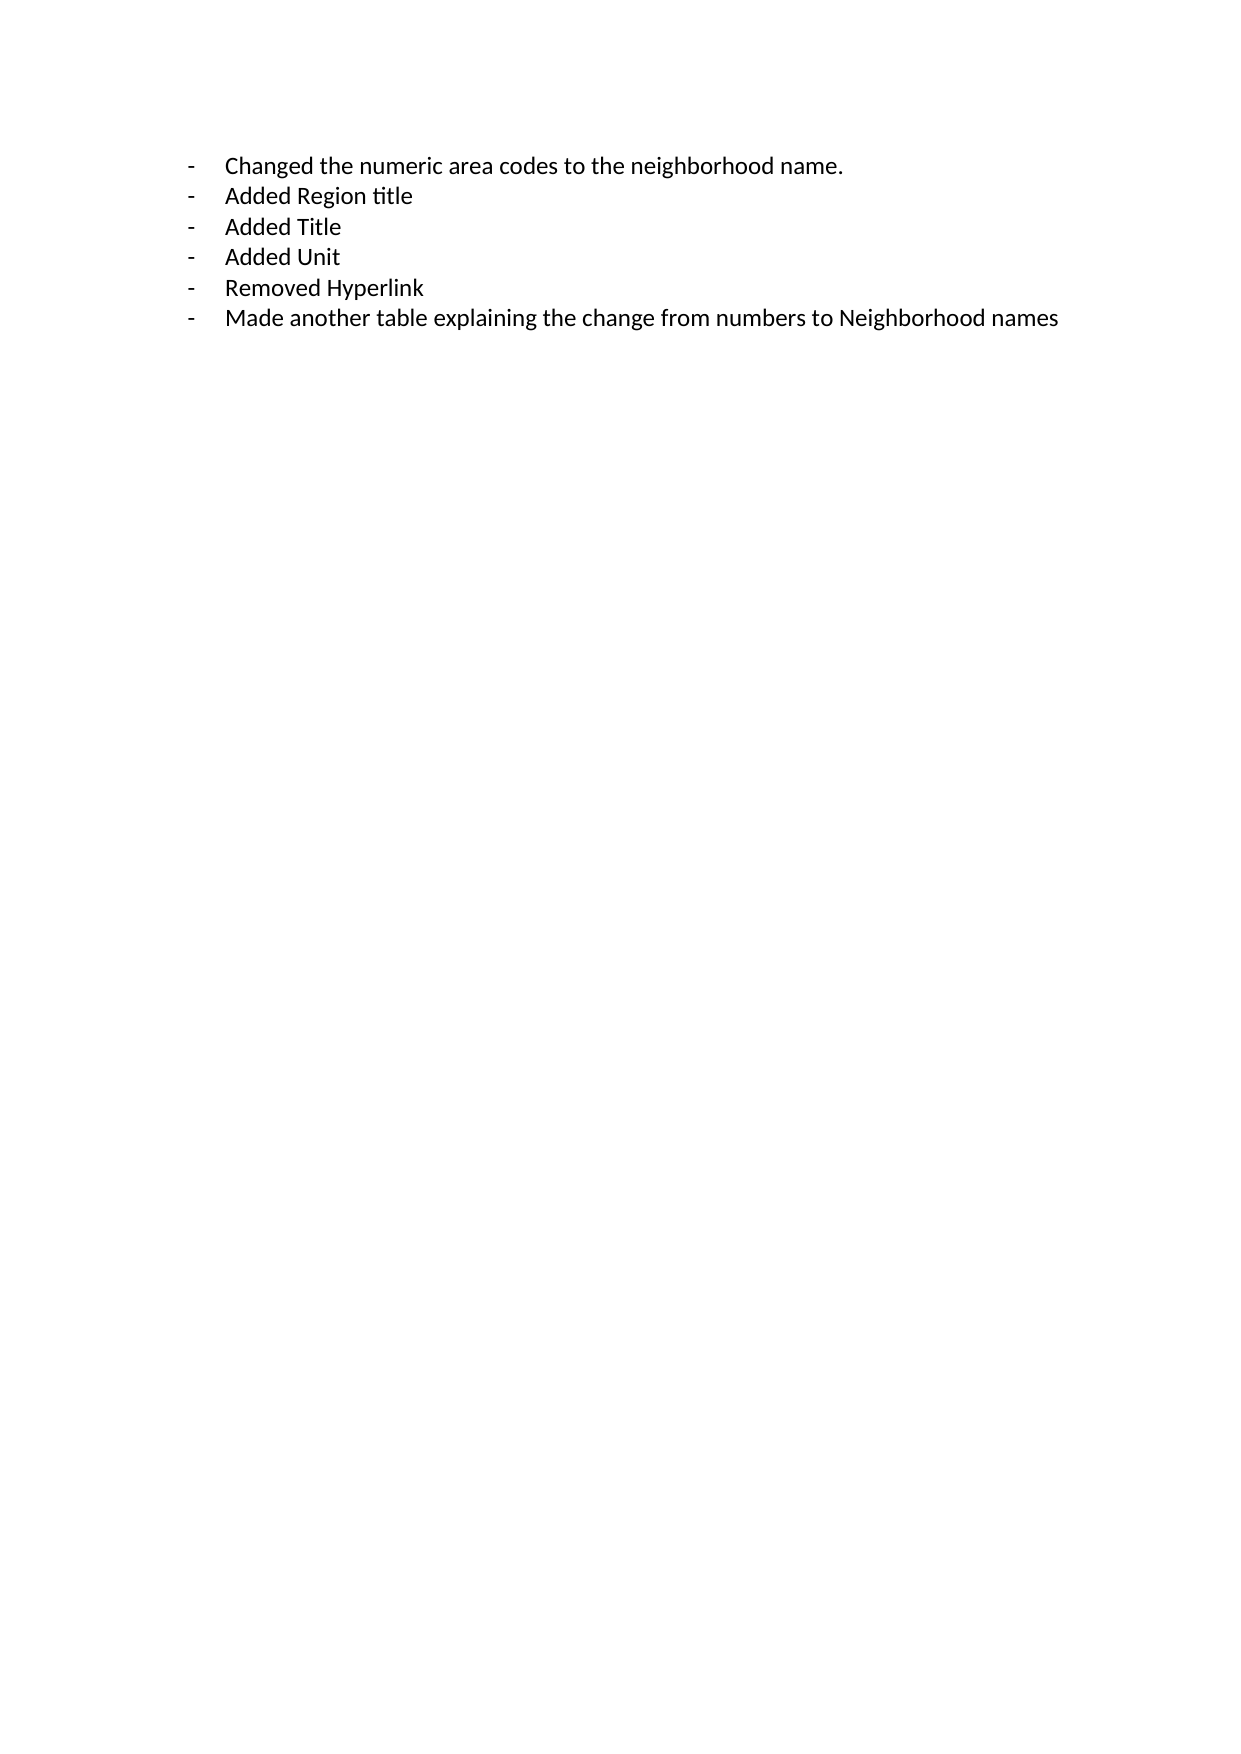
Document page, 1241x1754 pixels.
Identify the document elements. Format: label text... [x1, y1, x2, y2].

list Changed the numeric area codes to the neighborhood name. [187, 150, 1090, 181]
list Added Unit [187, 242, 1090, 272]
list Added Region title [187, 181, 1090, 211]
list Removed Hyperlink [187, 272, 1090, 303]
list Made another table explaining the change from numbers to Neighborhood names [187, 303, 1090, 333]
list Added Title [187, 211, 1090, 242]
